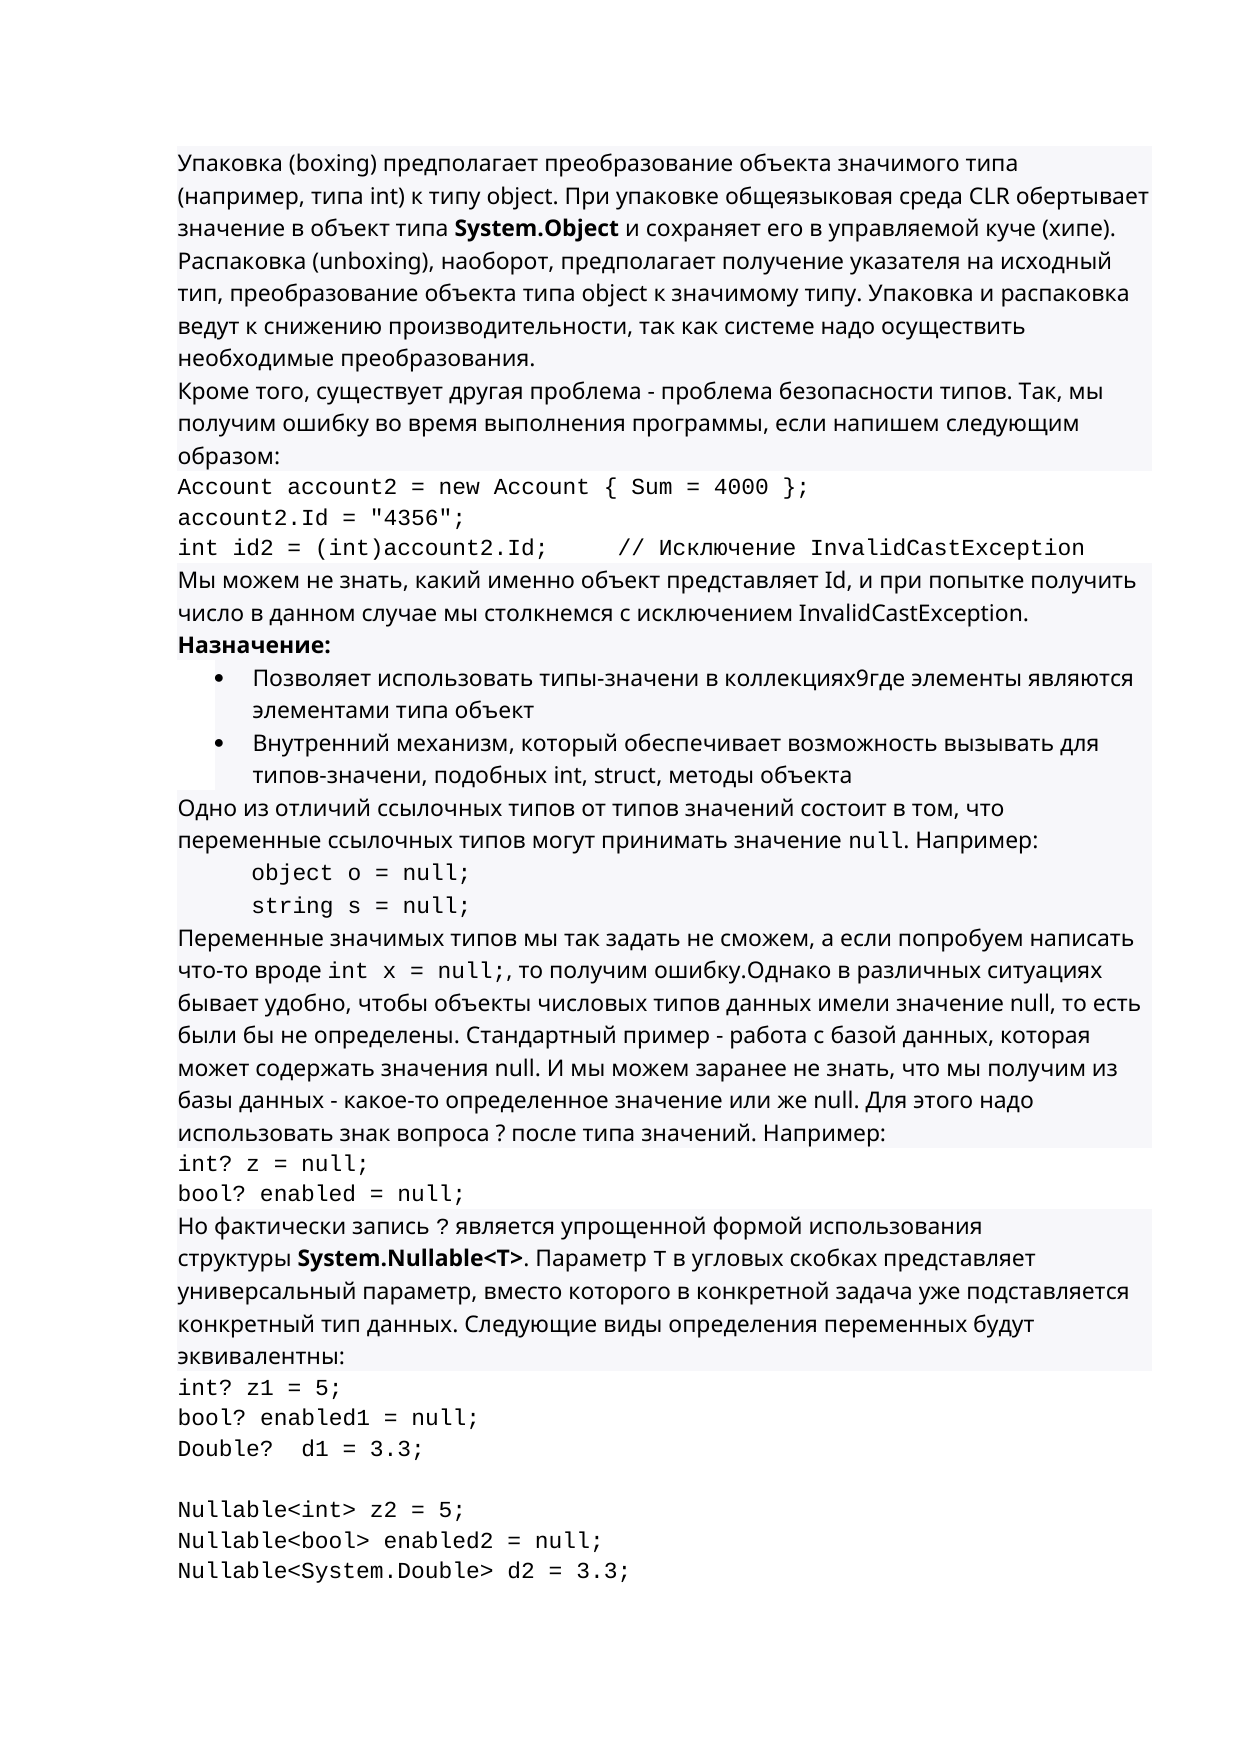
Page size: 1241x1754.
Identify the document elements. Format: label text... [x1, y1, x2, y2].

text Account account2 = new Account { Sum = 4000 }; [177, 471, 1152, 502]
text Nullable<System.Double> d2 = 3.3; [177, 1555, 1152, 1586]
text Переменные значимых типов мы так задать не сможем, а если попробуем написать что-то вроде int x = null;, то получим ошибку.Однако в различных ситуациях бывает удобно, чтобы объекты числовых типов данных имели значение null, то есть были бы не определены. Стандартный пример - работа с базой данных, которая может содержать значения null. И мы можем заранее не знать, что мы получим из базы данных - какое-то определенное значение или же null. Для этого надо использовать знак вопроса ? после типа значений. Например: [177, 920, 1152, 1148]
text Назначение: [177, 628, 1152, 660]
text int? z = null; [177, 1148, 1152, 1178]
text bool? enabled1 = null; [177, 1402, 1152, 1432]
text string s = null; [177, 888, 1152, 920]
list Позволяет использовать типы-значени в коллекциях9где элементы являются элементами типа объект [215, 660, 1152, 725]
text int id2 = (int)account2.Id; // Исключение InvalidCastException [177, 532, 1152, 563]
text Nullable<bool> enabled2 = null; [177, 1524, 1152, 1555]
list Внутренний механизм, который обеспечивает возможность вызывать для типов-значени, подобных int, struct, методы объекта [215, 725, 1152, 790]
text Но фактически запись ? является упрощенной формой использования структуры System.Nullable<T>. Параметр T в угловых скобках представляет универсальный параметр, вместо которого в конкретной задача уже подставляется конкретный тип данных. Следующие виды определения переменных будут эквивалентны: [177, 1209, 1152, 1371]
text bool? enabled = null; [177, 1178, 1152, 1209]
text object o = null; [177, 855, 1152, 888]
text Упаковка (boxing) предполагает преобразование объекта значимого типа (например, типа int) к типу object. При упаковке общеязыковая среда CLR обертывает значение в объект типа System.Object и сохраняет его в управляемой куче (хипе). Распаковка (unboxing), наоборот, предполагает получение указателя на исходный тип, преобразование объекта типа object к значимому типу. Упаковка и распаковка ведут к снижению производительности, так как системе надо осуществить необходимые преобразования. [177, 146, 1152, 374]
text Кроме того, существует другая проблема - проблема безопасности типов. Так, мы получим ошибку во время выполнения программы, если напишем следующим образом: [177, 374, 1152, 471]
text Double? d1 = 3.3; [177, 1432, 1152, 1463]
text int? z1 = 5; [177, 1371, 1152, 1402]
text Мы можем не знать, какий именно объект представляет Id, и при попытке получить число в данном случае мы столкнемся с исключением InvalidCastException. [177, 563, 1152, 628]
text Одно из отличий ссылочных типов от типов значений состоит в том, что переменные ссылочных типов могут принимать значение null. Например: [177, 790, 1152, 855]
text account2.Id = "4356"; [177, 502, 1152, 532]
text Nullable<int> z2 = 5; [177, 1494, 1152, 1524]
